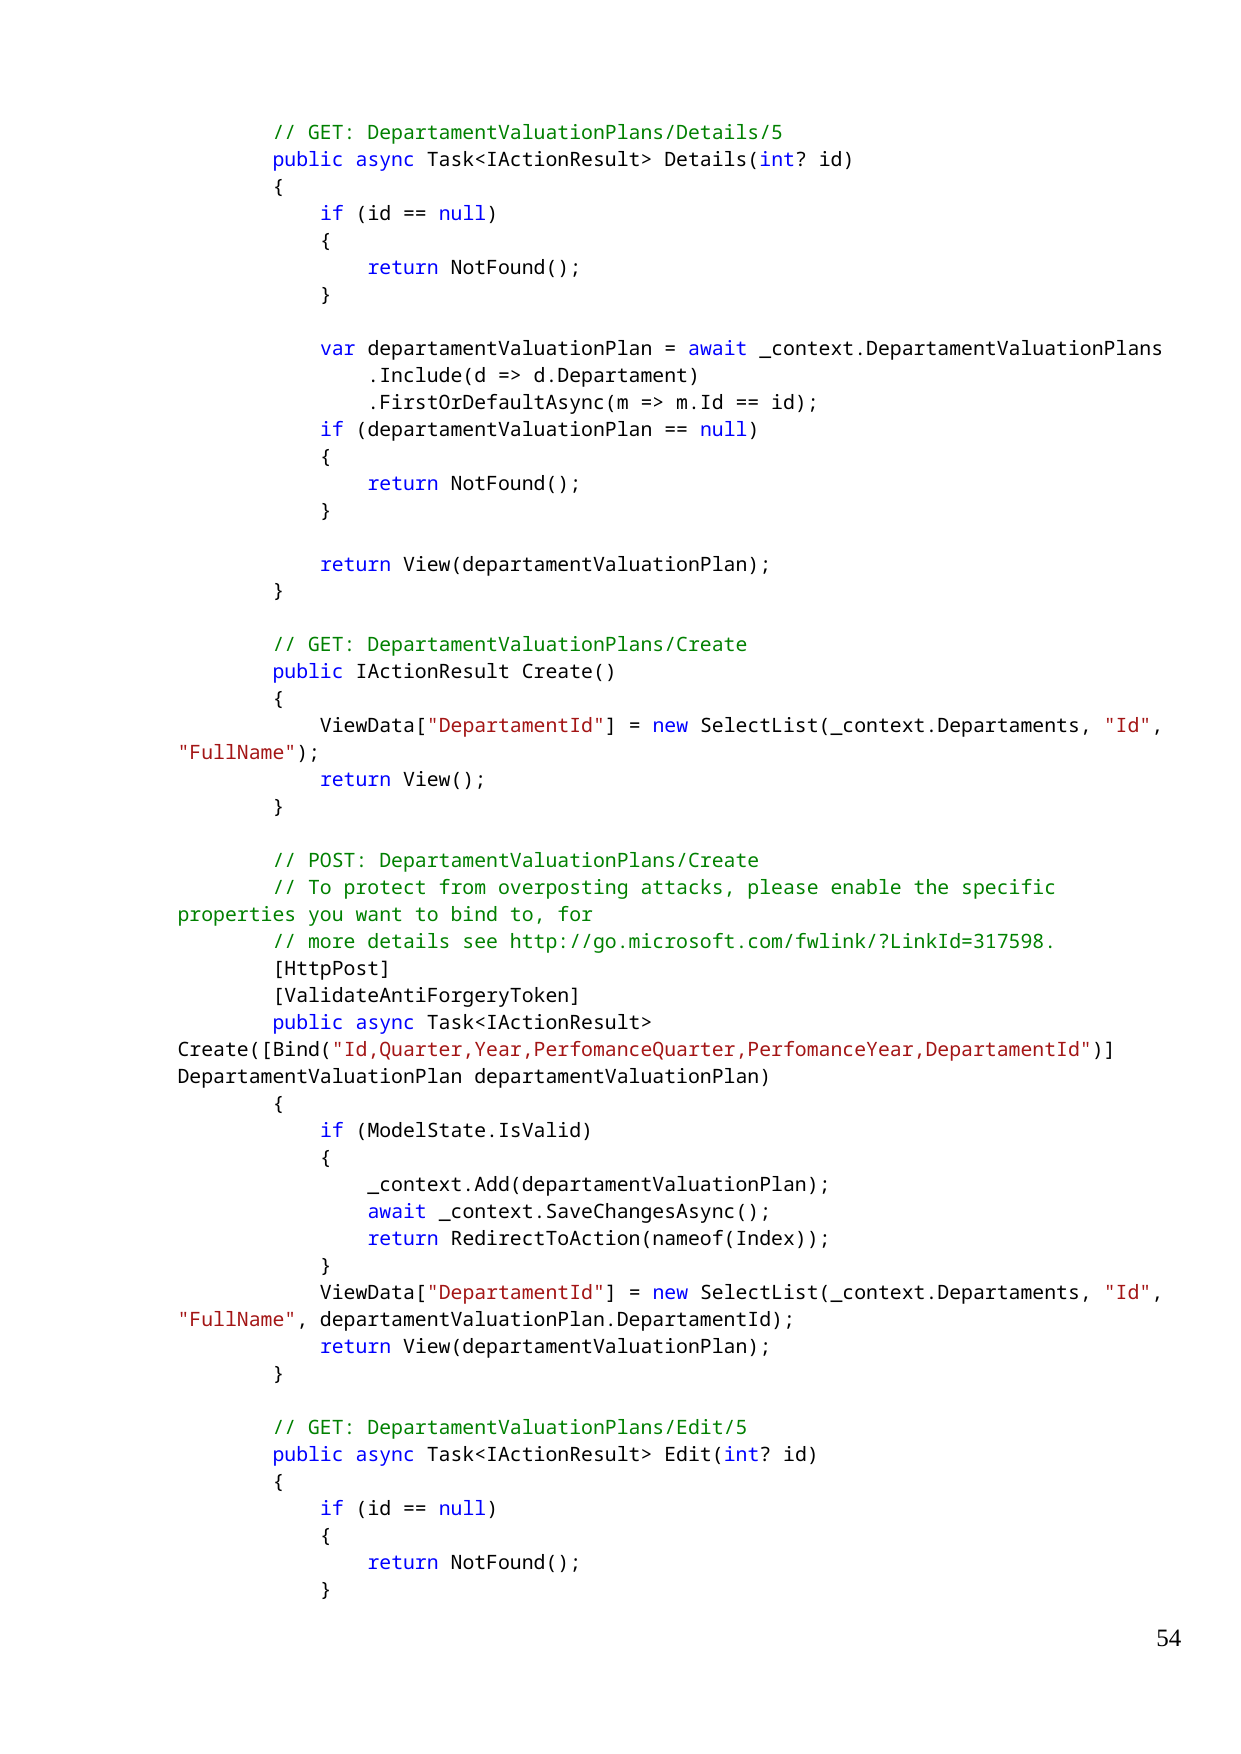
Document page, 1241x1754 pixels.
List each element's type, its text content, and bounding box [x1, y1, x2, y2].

text [ValidateAntiForgeryToken] [177, 981, 1181, 1008]
text { [177, 1089, 1181, 1116]
text // more details see http://go.microsoft.com/fwlink/?LinkId=317598. [177, 927, 1181, 954]
text if (ModelState.IsValid) [177, 1116, 1181, 1143]
text public async Task<IActionResult> Create([Bind("Id,Quarter,Year,PerfomanceQuarter,PerfomanceYear,DepartamentId")] DepartamentValuationPlan departamentValuationPlan) [177, 1008, 1181, 1089]
text { [177, 1467, 1181, 1494]
text return View(departamentValuationPlan); [177, 550, 1181, 577]
text public async Task<IActionResult> Edit(int? id) [177, 1440, 1181, 1467]
text await _context.SaveChangesAsync(); [177, 1197, 1181, 1224]
text return View(departamentValuationPlan); [177, 1332, 1181, 1359]
text { [177, 685, 1181, 712]
text { [177, 442, 1181, 469]
text { [177, 226, 1181, 253]
text public IActionResult Create() [177, 658, 1181, 685]
text // GET: DepartamentValuationPlans/Details/5 [177, 118, 1181, 145]
text } [177, 280, 1181, 307]
text public async Task<IActionResult> Details(int? id) [177, 145, 1181, 172]
text ViewData["DepartamentId"] = new SelectList(_context.Departaments, "Id", "FullName"); [177, 712, 1181, 766]
text } [177, 793, 1181, 819]
text return RedirectToAction(nameof(Index)); [177, 1224, 1181, 1251]
text return View(); [177, 766, 1181, 793]
text return NotFound(); [177, 469, 1181, 496]
text // GET: DepartamentValuationPlans/Edit/5 [177, 1413, 1181, 1440]
text _context.Add(departamentValuationPlan); [177, 1170, 1181, 1197]
text .Include(d => d.Departament) [177, 361, 1181, 388]
text return NotFound(); [177, 1548, 1181, 1575]
text // To protect from overposting attacks, please enable the specific properties you want to bind to, for [177, 873, 1181, 927]
text // POST: DepartamentValuationPlans/Create [177, 847, 1181, 873]
text .FirstOrDefaultAsync(m => m.Id == id); [177, 388, 1181, 415]
text { [177, 172, 1181, 199]
text { [177, 1143, 1181, 1170]
text if (id == null) [177, 1494, 1181, 1521]
text // GET: DepartamentValuationPlans/Create [177, 631, 1181, 658]
text return NotFound(); [177, 253, 1181, 280]
text ViewData["DepartamentId"] = new SelectList(_context.Departaments, "Id", "FullName", departamentValuationPlan.DepartamentId); [177, 1278, 1181, 1332]
text if (departamentValuationPlan == null) [177, 415, 1181, 442]
text } [177, 1359, 1181, 1386]
text { [177, 1521, 1181, 1548]
text if (id == null) [177, 199, 1181, 226]
text } [177, 1251, 1181, 1278]
text var departamentValuationPlan = await _context.DepartamentValuationPlans [177, 334, 1181, 361]
text } [177, 577, 1181, 604]
text } [177, 496, 1181, 523]
text [HttpPost] [177, 954, 1181, 981]
text } [177, 1575, 1181, 1602]
